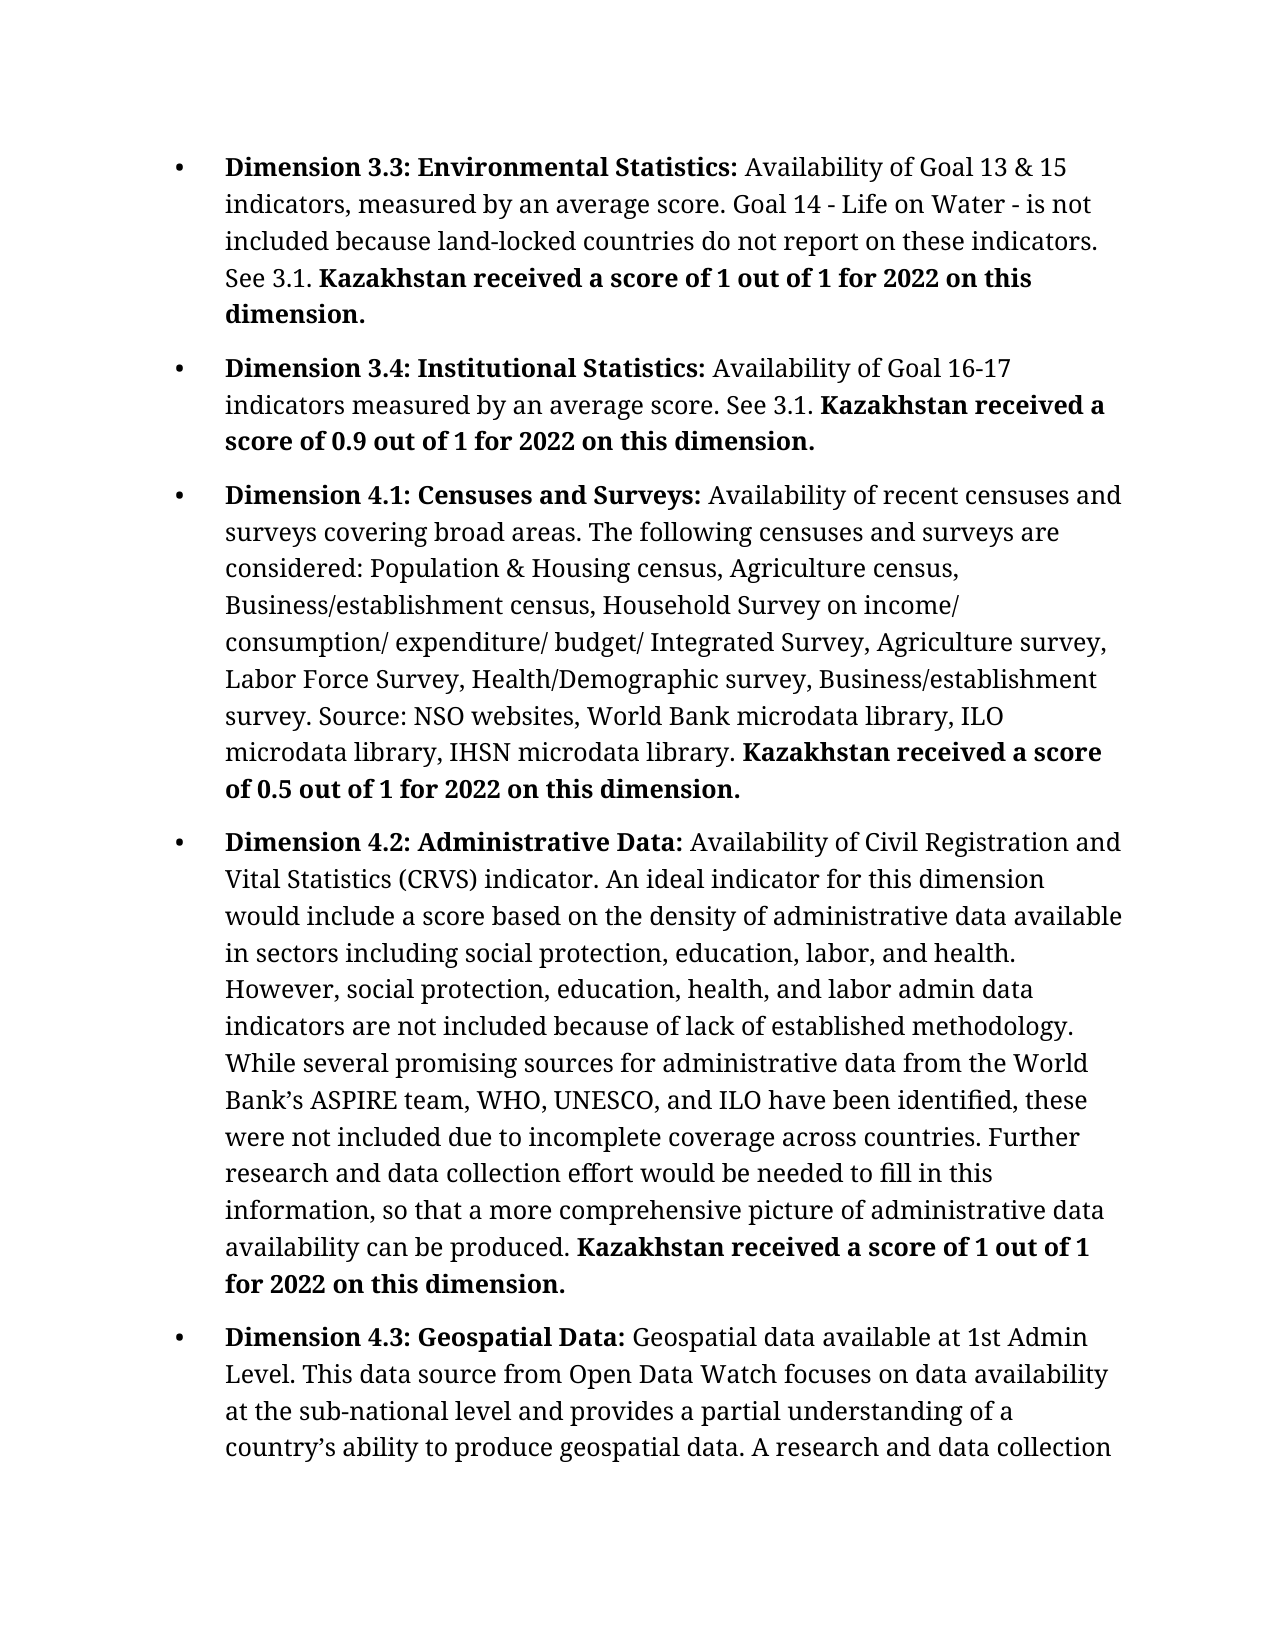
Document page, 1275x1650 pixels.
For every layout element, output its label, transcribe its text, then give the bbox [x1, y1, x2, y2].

list Dimension 3.3: Environmental Statistics: Availability of Goal 13 & 15 indicators, measured by an average score. Goal 14 - Life on Water - is not included because land-locked countries do not report on these indicators. See 3.1. Kazakhstan received a score of 1 out of 1 for 2022 on this dimension. [175, 150, 1125, 331]
list Dimension 4.2: Administrative Data: Availability of Civil Registration and Vital Statistics (CRVS) indicator. An ideal indicator for this dimension would include a score based on the density of administrative data available in sectors including social protection, education, labor, and health. However, social protection, education, health, and labor admin data indicators are not included because of lack of established methodology. While several promising sources for administrative data from the World Bank’s ASPIRE team, WHO, UNESCO, and ILO have been identified, these were not included due to incomplete coverage across countries. Further research and data collection effort would be needed to fill in this information, so that a more comprehensive picture of administrative data availability can be produced. Kazakhstan received a score of 1 out of 1 for 2022 on this dimension. [175, 825, 1125, 1300]
list Dimension 4.1: Censuses and Surveys: Availability of recent censuses and surveys covering broad areas. The following censuses and surveys are considered: Population & Housing census, Agriculture census, Business/establishment census, Household Survey on income/ consumption/ expenditure/ budget/ Integrated Survey, Agriculture survey, Labor Force Survey, Health/Demographic survey, Business/establishment survey. Source: NSO websites, World Bank microdata library, ILO microdata library, IHSN microdata library. Kazakhstan received a score of 0.5 out of 1 for 2022 on this dimension. [175, 477, 1125, 806]
list Dimension 3.4: Institutional Statistics: Availability of Goal 16-17 indicators measured by an average score. See 3.1. Kazakhstan received a score of 0.9 out of 1 for 2022 on this dimension. [175, 351, 1125, 458]
